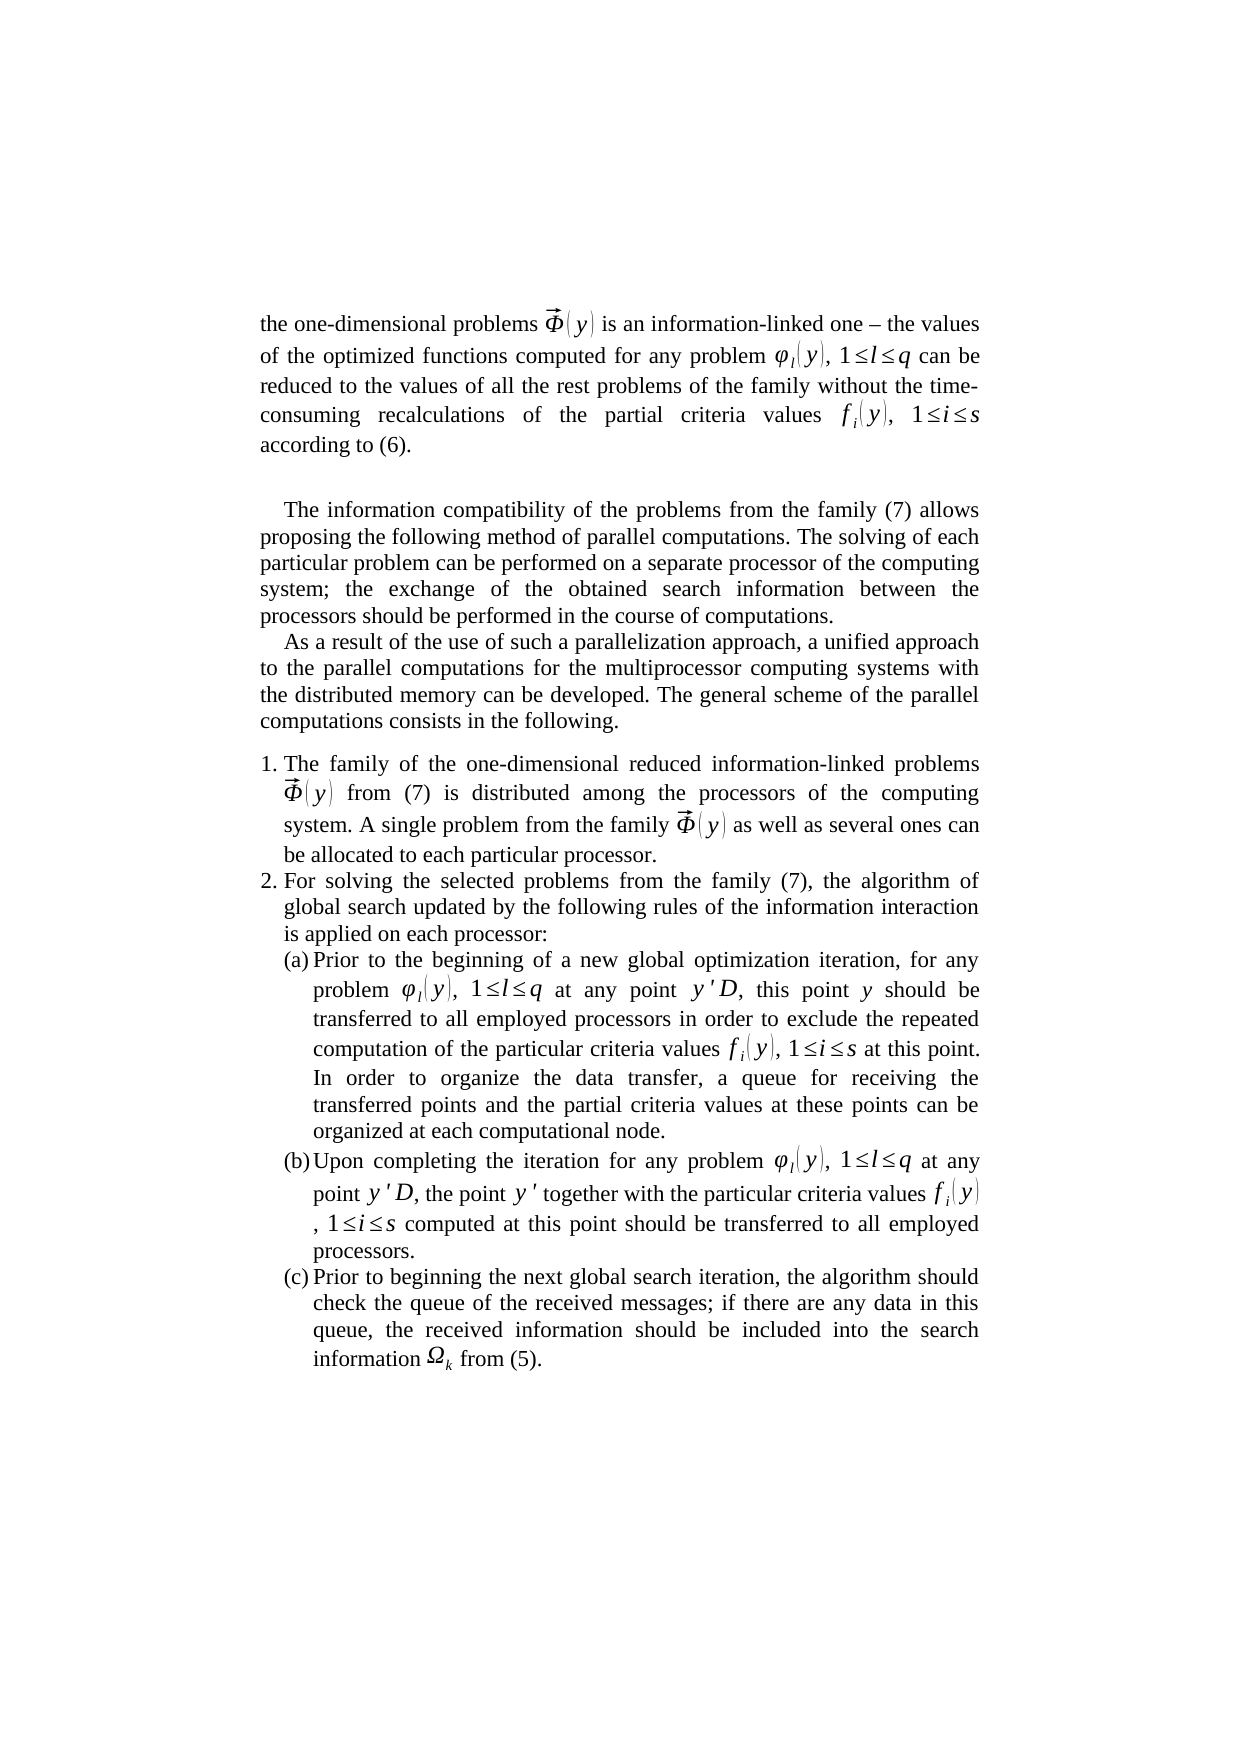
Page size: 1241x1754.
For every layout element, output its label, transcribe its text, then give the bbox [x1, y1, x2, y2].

text The information compatibility of the problems from the family (7) allows proposing the following method of parallel computations. The solving of each particular problem can be performed on a separate processor of the computing system; the exchange of the obtained search information between the processors should be performed in the course of computations. [260, 496, 980, 628]
text The family of the one-dimensional reduced information-linked problems from (7) is distributed among the processors of the computing system. A single problem from the family as well as several ones can be allocated to each particular processor. [277, 750, 980, 867]
text As a result of the use of such a parallelization approach, a unified approach to the parallel computations for the multiprocessor computing systems with the distributed memory can be developed. The general scheme of the parallel computations consists in the following. [260, 628, 980, 733]
list Upon completing the iteration for any problem , at any point , the point together with the particular criteria values , computed at this point should be transferred to all employed processors. [283, 1143, 980, 1263]
list Prior to the beginning of a new global optimization iteration, for any problem , at any point , this point y should be transferred to all employed processors in order to exclude the repeated computation of the particular criteria values , at this point. In order to organize the data transfer, a queue for receiving the transferred points and the partial criteria values at these points can be organized at each computational node. [283, 946, 980, 1143]
text For solving the selected problems from the family (7), the algorithm of global search updated by the following rules of the information interaction is applied on each processor: [277, 867, 980, 946]
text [260, 307, 980, 457]
list Prior to beginning the next global search iteration, the algorithm should check the queue of the received messages; if there are any data in this queue, the received information should be included into the search information from (5). [283, 1263, 980, 1373]
